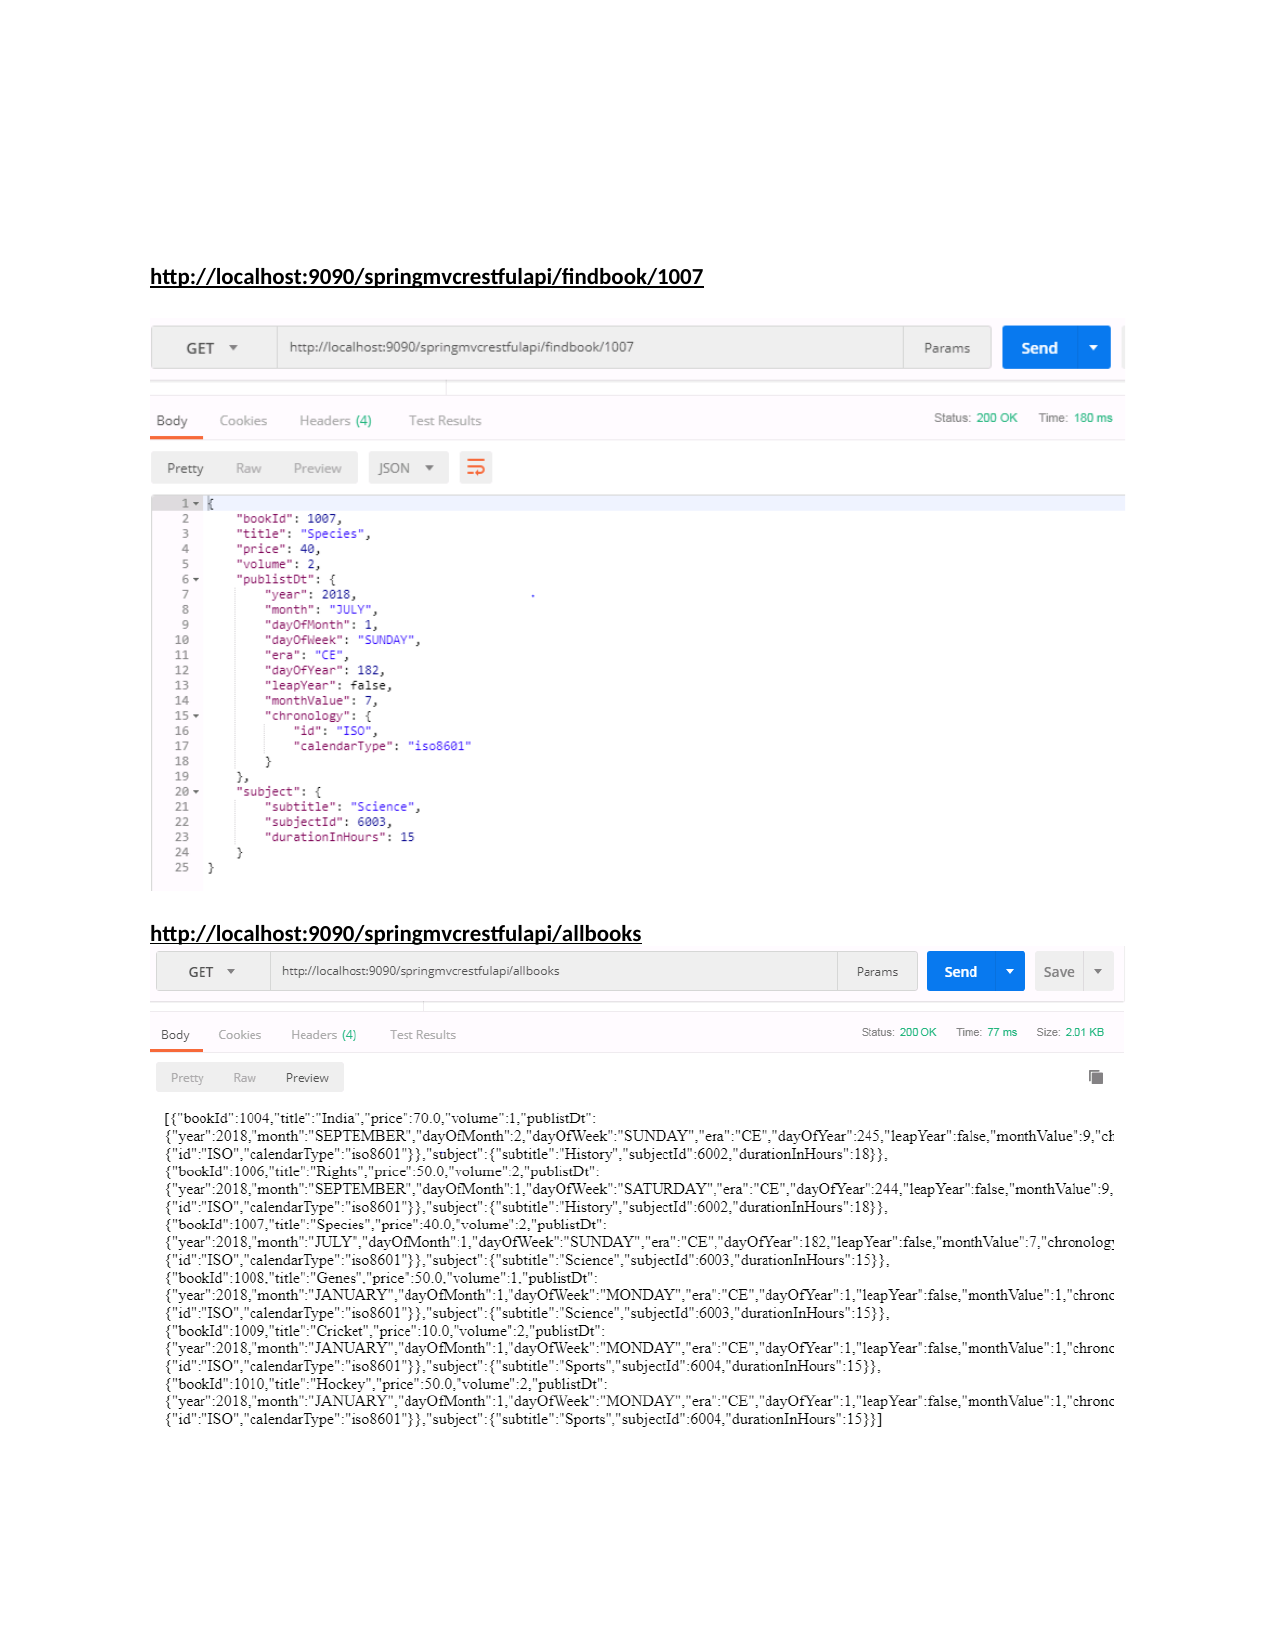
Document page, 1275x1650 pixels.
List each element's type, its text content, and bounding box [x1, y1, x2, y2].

picture [150, 318, 1125, 891]
text http://localhost:9090/springmvcrestfulapi/allbooks [150, 919, 1125, 946]
text http://localhost:9090/springmvcrestfulapi/findbook/1007 [150, 262, 1125, 290]
picture [150, 946, 1125, 1452]
